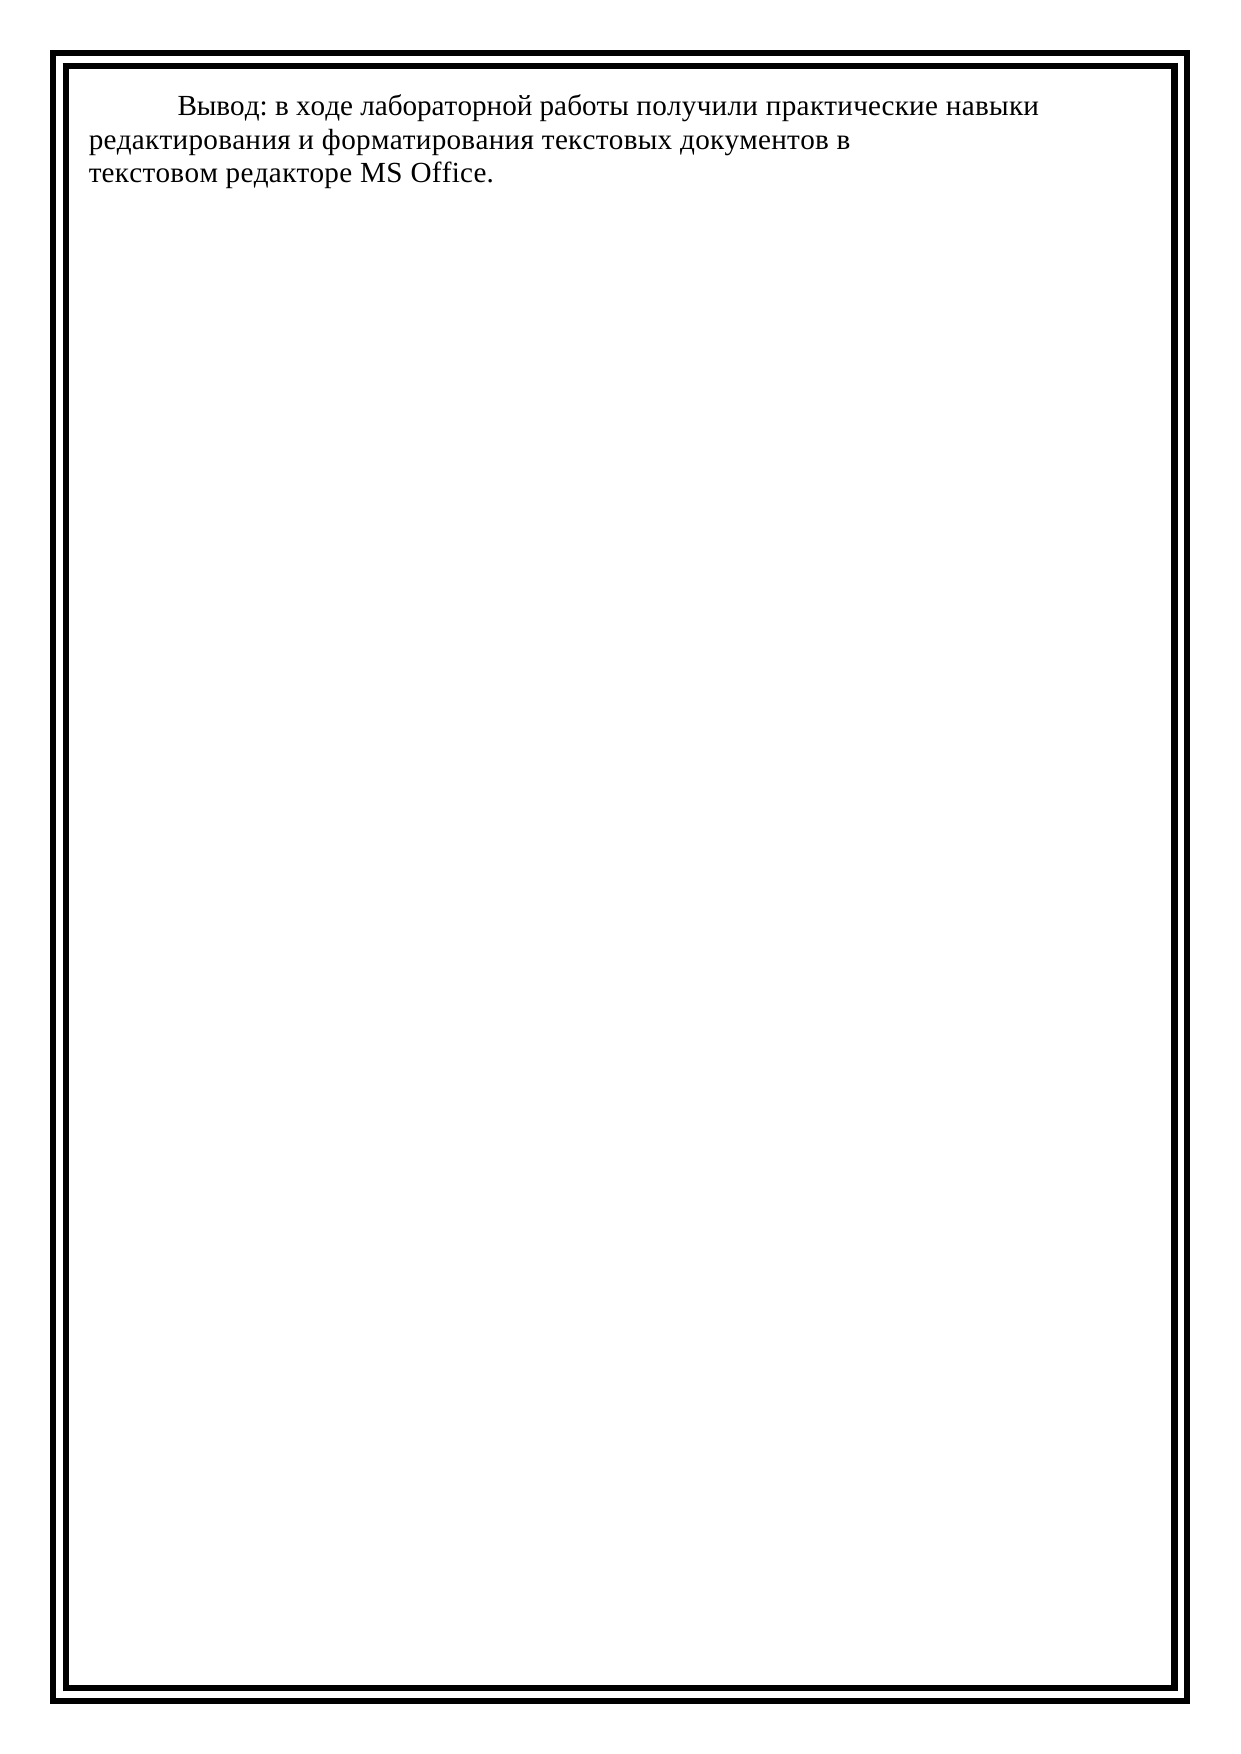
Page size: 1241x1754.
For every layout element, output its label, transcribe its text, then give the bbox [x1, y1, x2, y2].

text Вывод: в ходе лабораторной работы [88, 88, 1152, 189]
